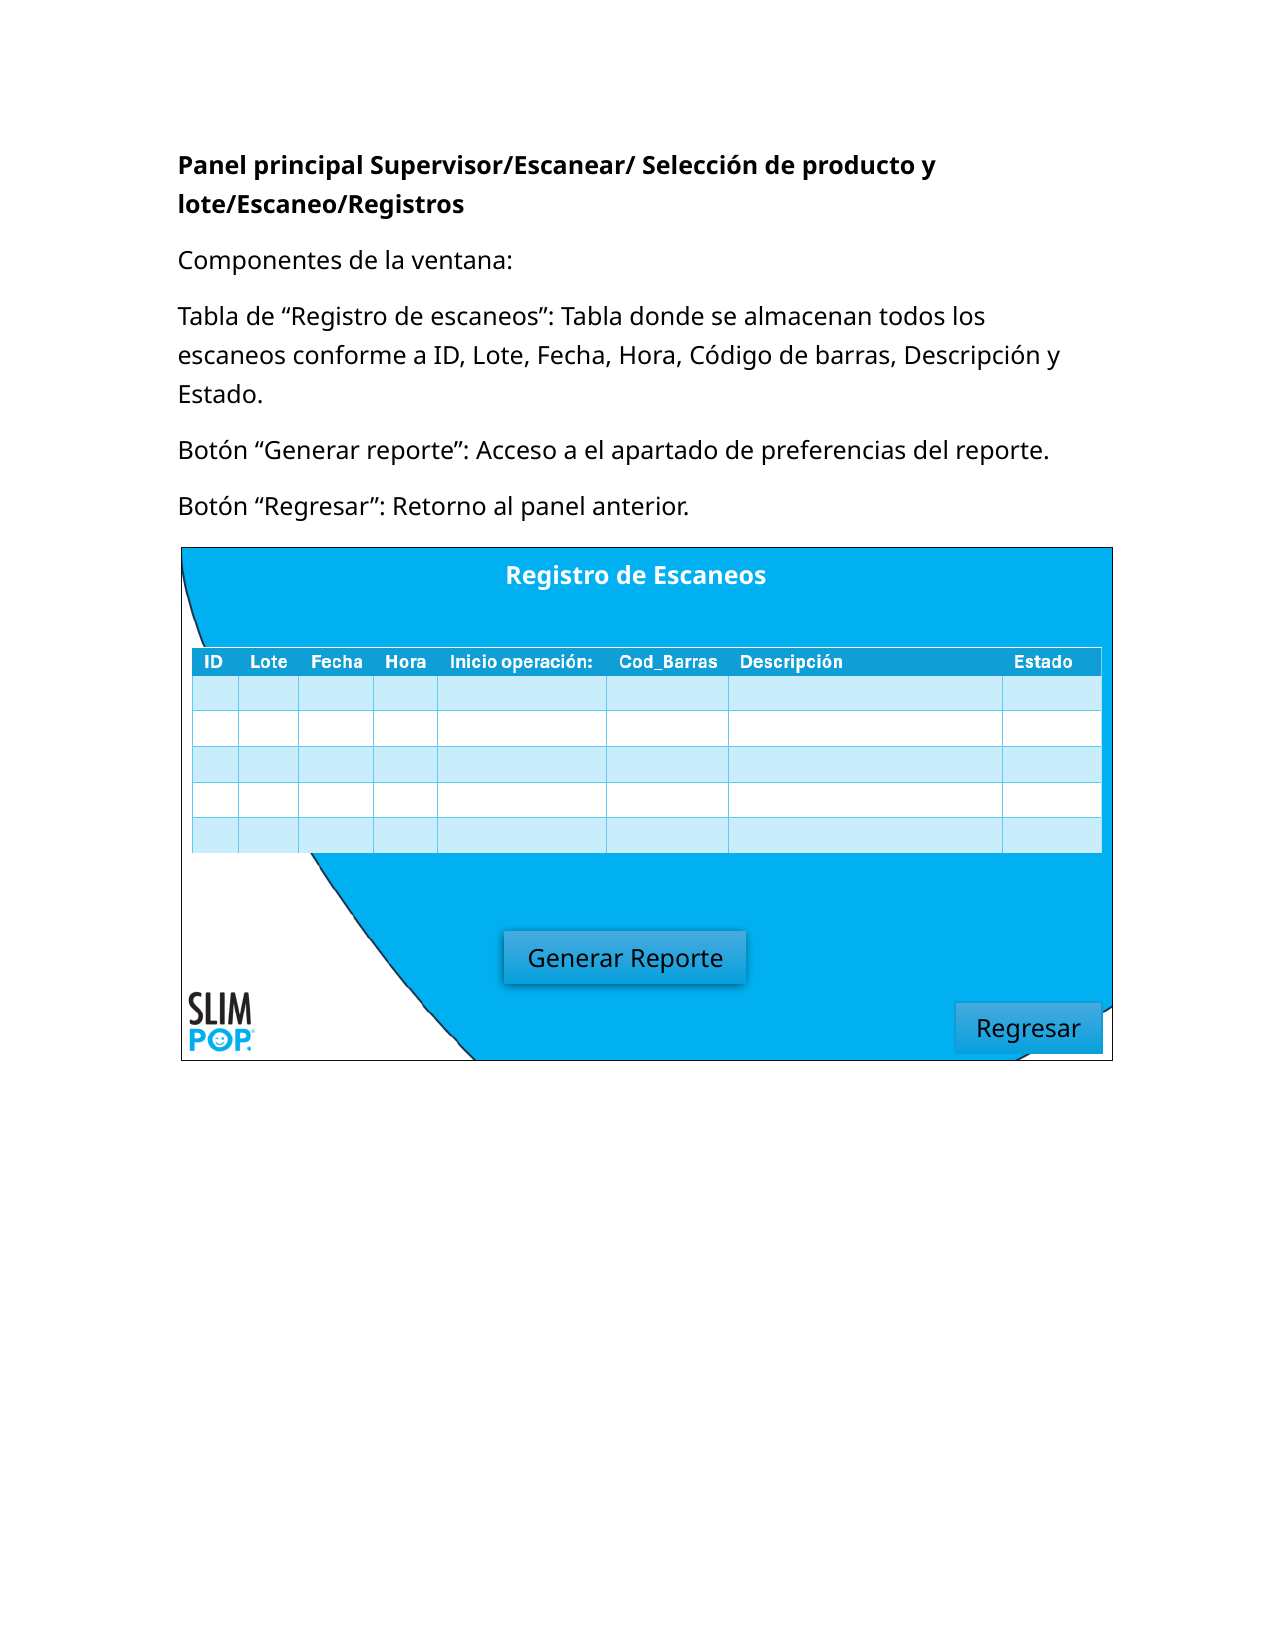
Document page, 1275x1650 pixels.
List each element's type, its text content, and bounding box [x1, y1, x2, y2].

picture [797, 659, 804, 672]
picture [775, 659, 781, 667]
picture [355, 659, 361, 667]
picture [546, 659, 554, 667]
text Tabla de “Registro de escaneos”: Tabla donde se almacenan todos los escaneos conforme a ID, Lote, Fecha, Hora, Código de barras, Descripción y Estado. [177, 298, 1098, 411]
picture [1019, 1007, 1112, 1060]
picture [1054, 656, 1060, 667]
picture [212, 656, 222, 667]
picture [686, 659, 691, 667]
picture [742, 656, 757, 667]
picture [665, 656, 672, 667]
picture [457, 659, 465, 667]
picture [252, 656, 259, 667]
text Componentes de la ventana: [177, 243, 1098, 277]
text Panel principal Supervisor/Escanear/ Selección de producto y lote/Escaneo/Registros [177, 148, 1098, 221]
picture [313, 656, 321, 667]
text Botón “Generar reporte”: Acceso a el apartado de preferencias del reporte. [177, 433, 1098, 467]
picture [387, 656, 396, 667]
text Botón “Regresar”: Retorno al panel anterior. [177, 488, 1098, 522]
picture [1016, 656, 1023, 667]
picture [182, 572, 1101, 1060]
picture [835, 659, 841, 667]
